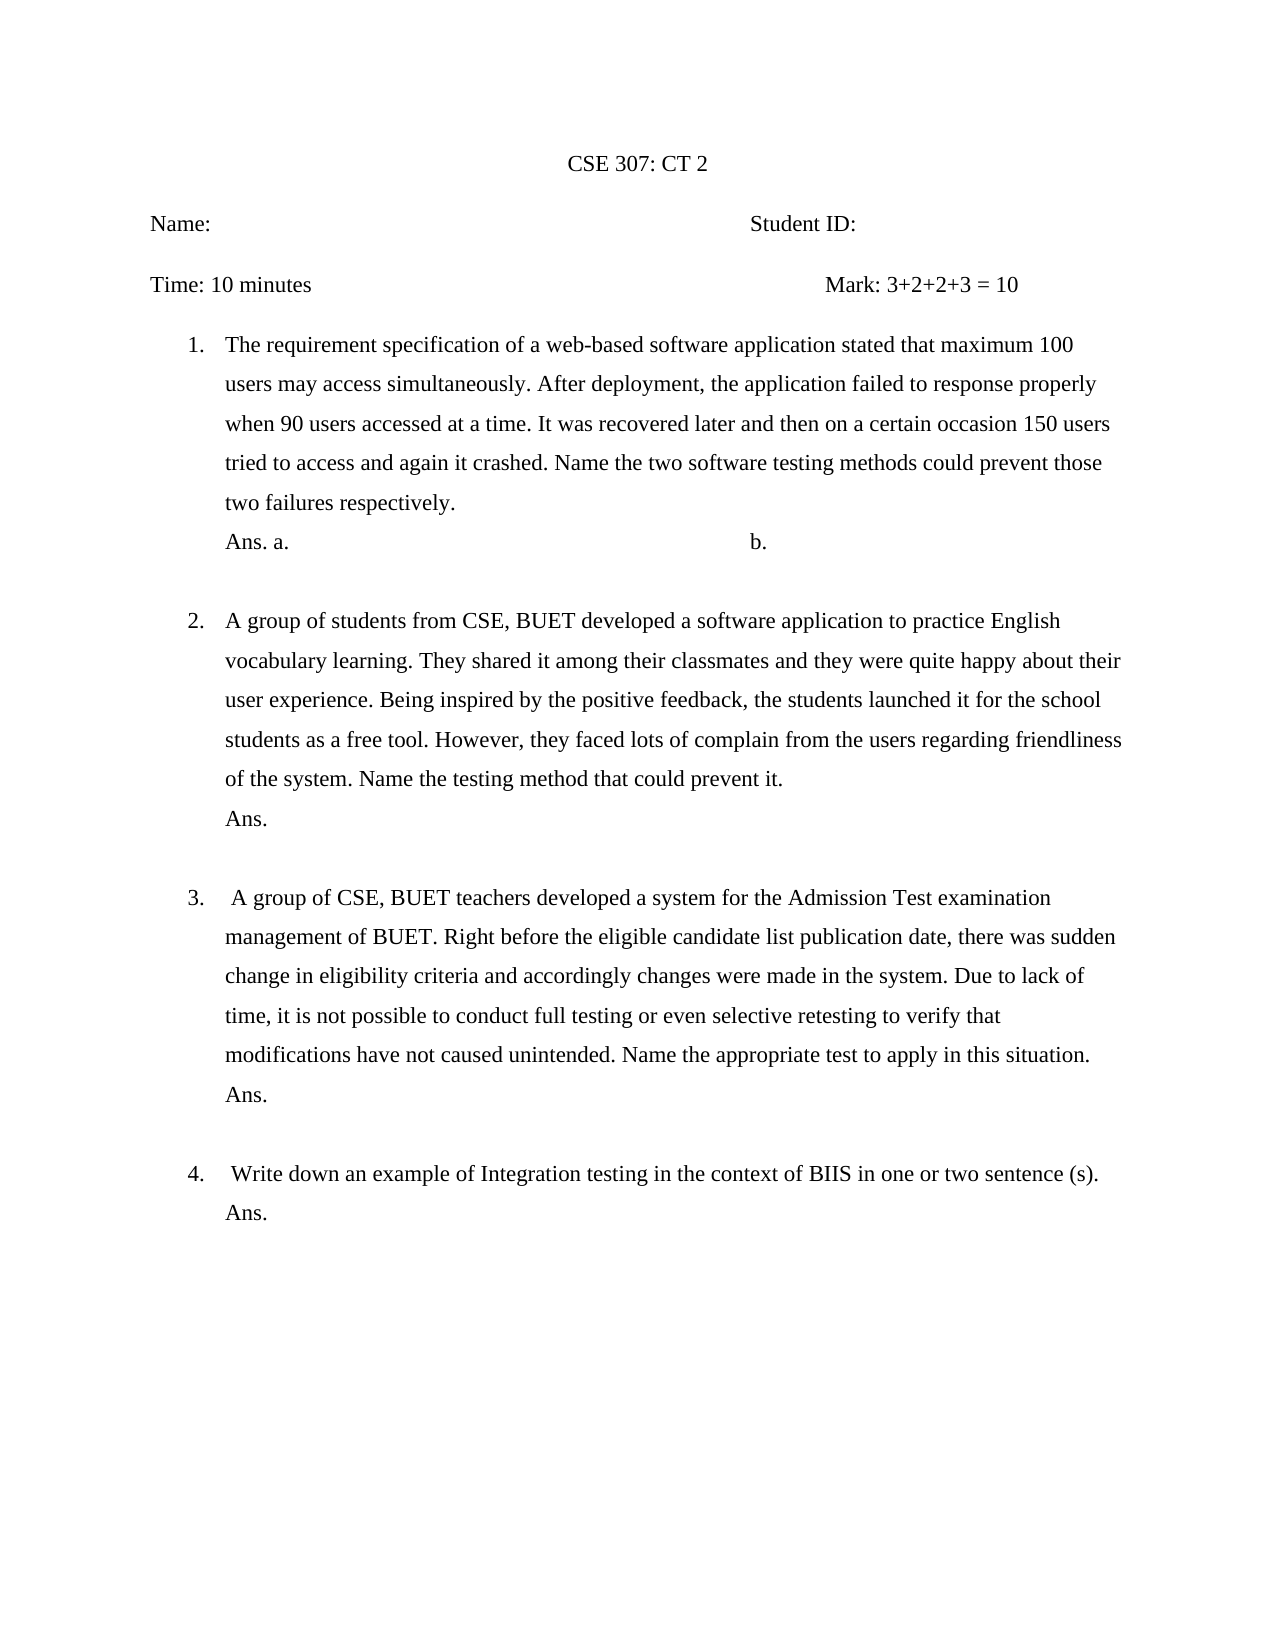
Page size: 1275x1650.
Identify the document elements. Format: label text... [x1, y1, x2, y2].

list Ans. a. b. [225, 528, 1125, 555]
list Ans. [225, 805, 1125, 831]
list Write down an example of Integration testing in the context of BIIS in one or two sentence (s). [187, 1160, 1125, 1186]
list A group of CSE, BUET teachers developed a system for the Admission Test examination management of BUET. Right before the eligible candidate list publication date, there was sudden change in eligibility criteria and accordingly changes were made in the system. Due to lack of time, it is not possible to conduct full testing or even selective retesting to verify that modifications have not caused unintended. Name the appropriate test to apply in this situation. [187, 884, 1125, 1068]
list The requirement specification of a web-based software application stated that maximum 100 users may access simultaneously. After deployment, the application failed to response properly when 90 users accessed at a time. It was recovered later and then on a certain occasion 150 users tried to access and again it crashed. Name the two software testing methods could prevent those two failures respectively. [187, 331, 1125, 515]
text Time: 10 minutes Mark: 3+2+2+3 = 10 [150, 271, 1125, 297]
list Ans. [225, 1081, 1125, 1107]
list A group of students from CSE, BUET developed a software application to practice English vocabulary learning. They shared it among their classmates and they were quite happy about their user experience. Being inspired by the positive feedback, the students launched it for the school students as a free tool. However, they faced lots of complain from the users regarding friendliness of the system. Name the testing method that could prevent it. [187, 607, 1125, 792]
text Name: Student ID: [150, 210, 1125, 237]
text CSE 307: CT 2 [150, 150, 1125, 176]
list Ans. [225, 1199, 1125, 1226]
